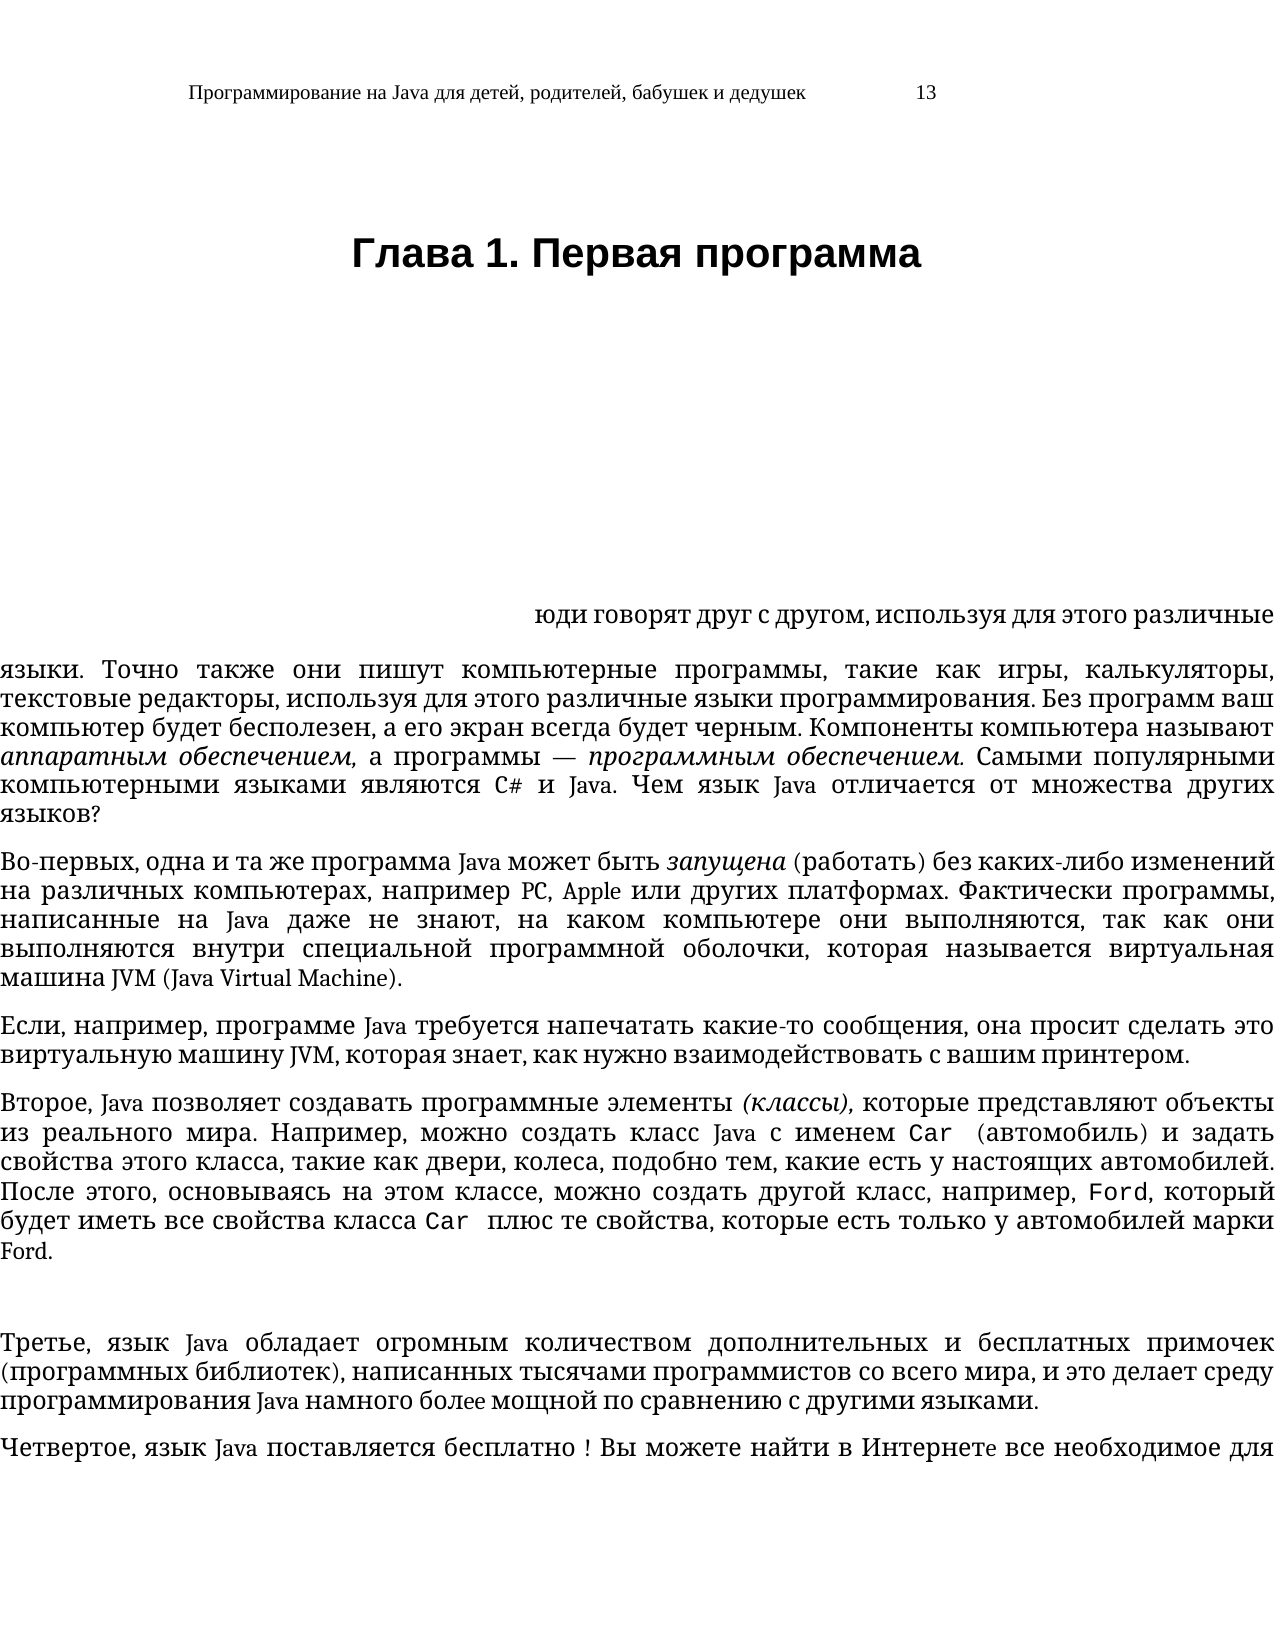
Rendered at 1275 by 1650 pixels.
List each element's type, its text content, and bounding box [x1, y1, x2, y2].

text юди говорят друг с другом, используя для этого различные [0, 604, 1275, 629]
text Второе, Java позволяет создавать программные элементы (классы), которые представляют объекты из реального мира. Например, можно создать класс Java с именем Car (автомобиль) и задать свойства этого класса, такие как двери, колеса, подобно тем, какие есть у настоящих автомобилей. После этого, основываясь на этом классе, можно создать другой класс, например, Ford, который будет иметь все свойства класса Car плюс те свойства, которые есть только у автомобилей марки Ford. [0, 1088, 1275, 1265]
text Во-первых, одна и та же программа Java может быть запущена (работать) без каких-либо изменений на различных компьютерах, например PC, Apple или других платформах. Фактически программы, написанные на Java даже не знают, на каком компьютере они выполняются, так как они выполняются внутри специальной программной оболочки, которая называется виртуальная машина JVM (Java Virtual Machine). [0, 847, 1275, 992]
text Третье, язык Java обладает огромным количеством дополнительных и бесплатных примочек (программных библиотек), написанных тысячами программистов со всего мира, и это делает среду программирования Java намного болee мощной по сравнению с другими языками. [0, 1328, 1275, 1415]
text Если, например, программе Java требуется напечатать какие-то сообщения, она просит сделать это виртуальную машину JVM, которая знает, как нужно взаимодействовать с вашим принтером. [0, 1011, 1275, 1069]
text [0, 1434, 1275, 1463]
text Глава 1. Первая программа [0, 234, 1273, 276]
text языки. Точно также они пишут компьютерные программы, такие как игры, калькуляторы, текстовые редакторы, используя для этого различные языки программирования. Без программ ваш компьютер будет бесполезен, а его экран всегда будет черным. Компоненты компьютера называют аппаратным обеспечением, а программы — программным обеспечением. Самыми популярными компьютерными языками являются C# и Java. Чем язык Java отличается от множества других языков? [0, 655, 1275, 829]
